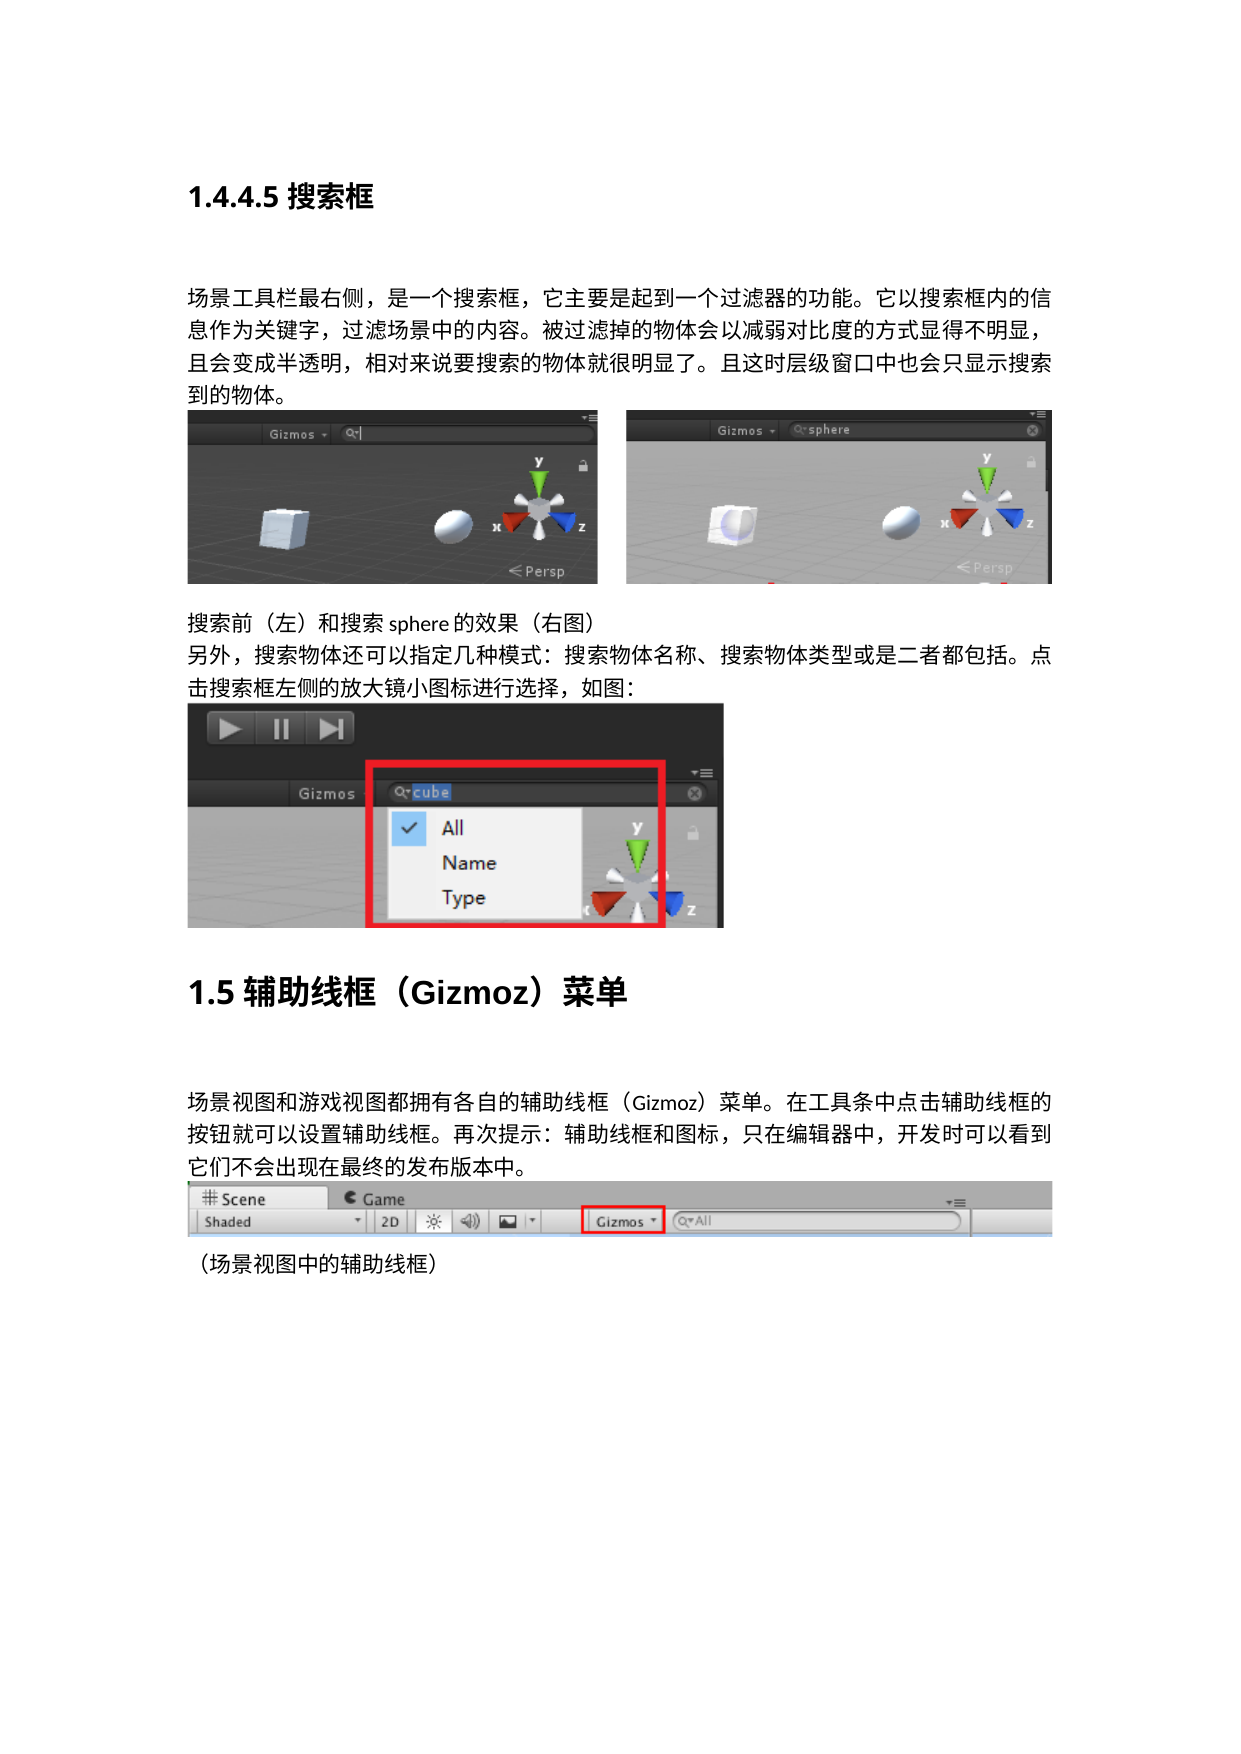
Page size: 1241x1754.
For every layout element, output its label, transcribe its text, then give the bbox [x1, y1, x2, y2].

picture [187, 410, 1052, 584]
text （场景视图中的辅助线框） [187, 1247, 1053, 1279]
picture [187, 1181, 1053, 1237]
subtitle 辅助线框（Gizmoz）菜单 [187, 957, 1053, 1022]
subtitle 搜索框 [187, 162, 1053, 227]
text 搜索前（左）和搜索sphere的效果（右图） [187, 605, 1053, 638]
text 场景视图和游戏视图都拥有各自的辅助线框（Gizmoz）菜单。在工具条中点击辅助线框的按钮就可以设置辅助线框。再次提示：辅助线框和图标，只在编辑器中，开发时可以看到，它们不会出现在最终的发布版本中。 [187, 1084, 1053, 1181]
text 场景工具栏最右侧，是一个搜索框，它主要是起到一个过滤器的功能。它以搜索框内的信息作为关键字，过滤场景中的内容。被过滤掉的物体会以减弱对比度的方式显得不明显，且会变成半透明，相对来说要搜索的物体就很明显了。且这时层级窗口中也会只显示搜索到的物体。 [187, 280, 1053, 410]
picture [187, 702, 724, 928]
text 另外，搜索物体还可以指定几种模式：搜索物体名称、搜索物体类型或是二者都包括。点击搜索框左侧的放大镜小图标进行选择，如图： [187, 638, 1053, 703]
